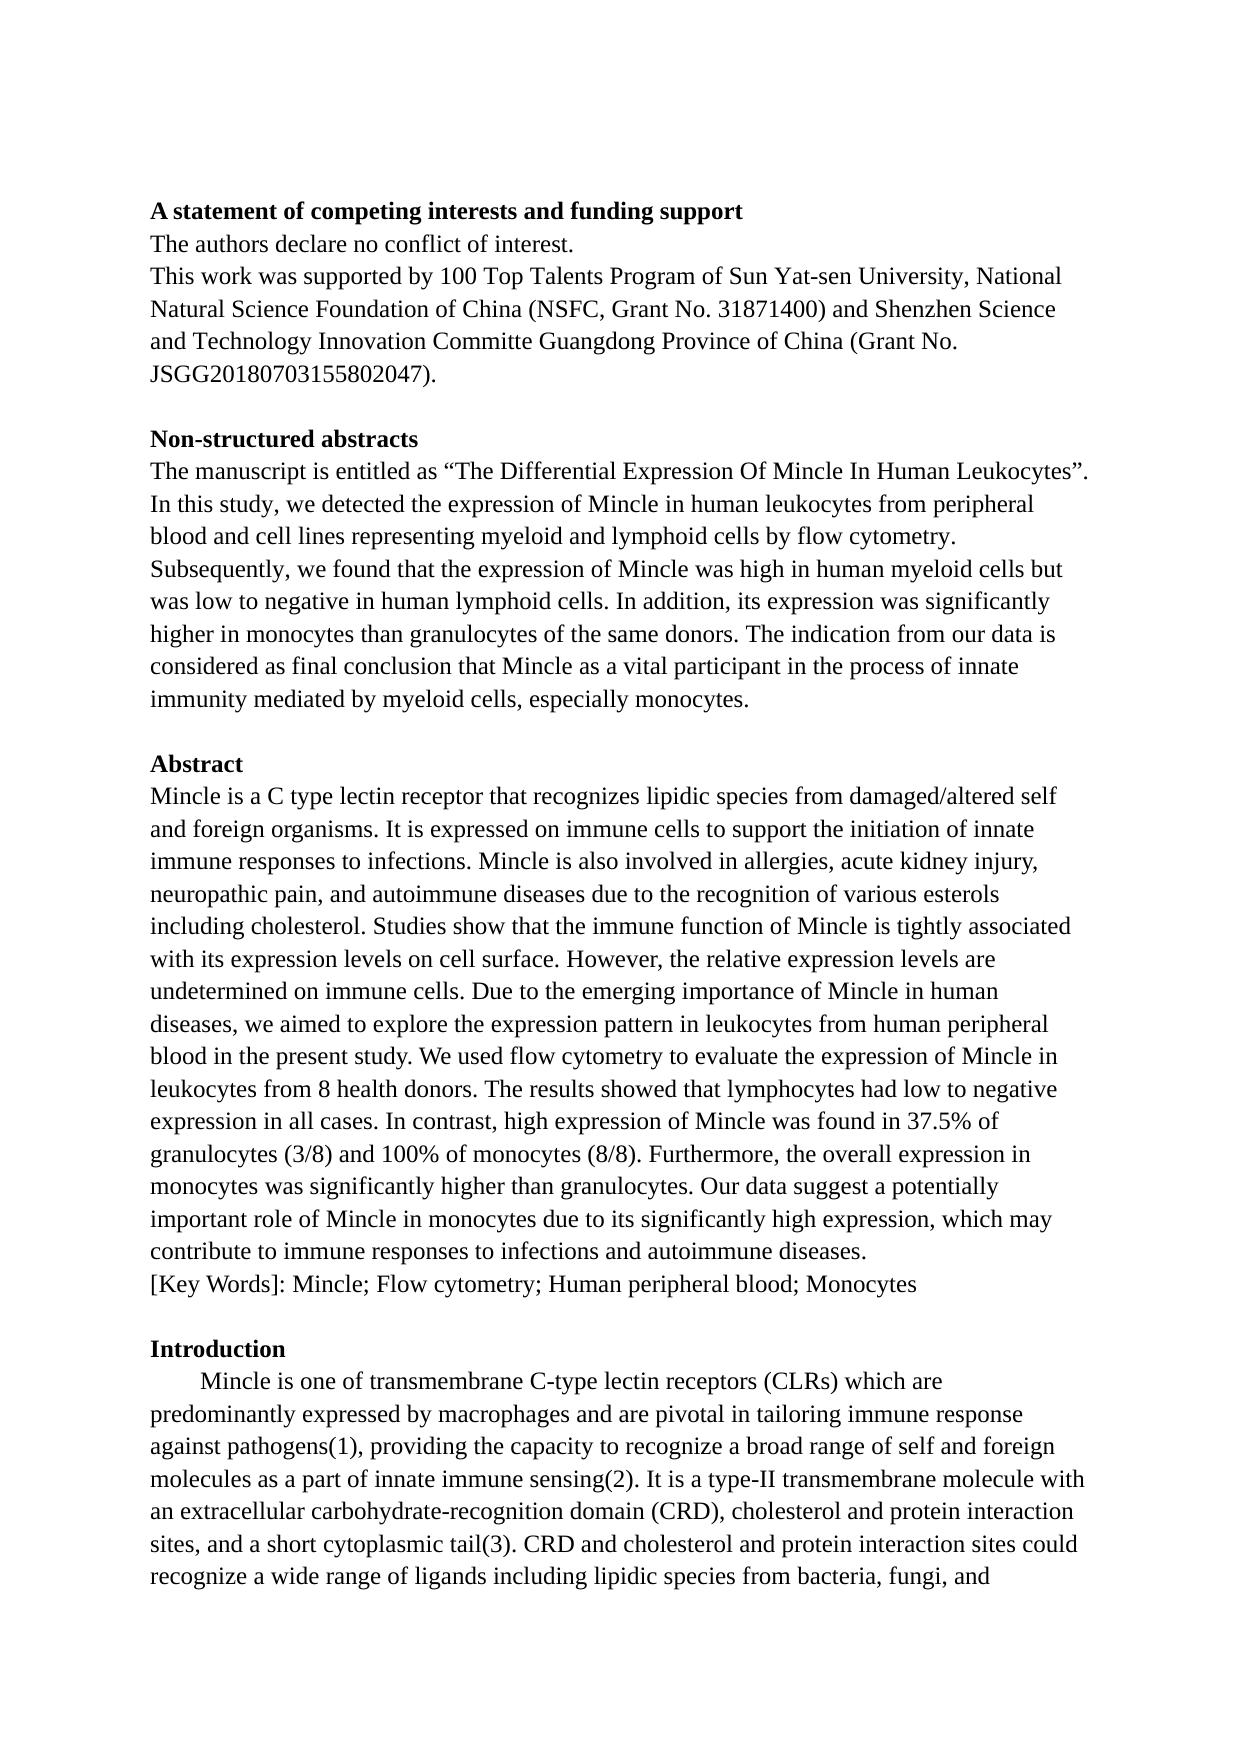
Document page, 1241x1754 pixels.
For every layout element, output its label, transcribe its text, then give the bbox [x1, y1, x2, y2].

text Introduction [150, 1332, 1090, 1364]
text A statement of competing interests and funding support [150, 194, 1090, 227]
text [150, 1364, 1090, 1592]
text [Key Words]: Mincle; Flow cytometry; Human peripheral blood; Monocytes [150, 1267, 1090, 1299]
text Mincle is a C type lectin receptor that recognizes lipidic species from damaged/altered self and foreign organisms. It is expressed on immune cells to support the initiation of innate immune responses to infections. Mincle is also involved in allergies, acute kidney injury, neuropathic pain, and autoimmune diseases due to the recognition of various esterols including cholesterol. Studies show that the immune function of Mincle is tightly associated with its expression levels on cell surface. However, the relative expression levels are undetermined on immune cells. Due to the emerging importance of Mincle in human diseases, we aimed to explore the expression pattern in leukocytes from human peripheral blood in the present study. We used flow cytometry to evaluate the expression of Mincle in leukocytes from 8 health donors. The results showed that lymphocytes had low to negative expression in all cases. In contrast, high expression of Mincle was found in 37.5% of granulocytes (3/8) and 100% of monocytes (8/8). Furthermore, the overall expression in monocytes was significantly higher than granulocytes. Our data suggest a potentially important role of Mincle in monocytes due to its significantly high expression, which may contribute to immune responses to infections and autoimmune diseases. [150, 779, 1090, 1267]
text This work was supported by 100 Top Talents Program of Sun Yat-sen University, National Natural Science Foundation of China (NSFC, Grant No. 31871400) and Shenzhen Science and Technology Innovation Committe Guangdong Province of China (Grant No. JSGG20180703155802047). [150, 259, 1090, 389]
text Abstract [150, 747, 1090, 779]
text The authors declare no conflict of interest. [150, 227, 1090, 259]
text Non-structured abstracts [150, 422, 1090, 454]
text The manuscript is entitled as “The Differential Expression Of Mincle In Human Leukocytes”. In this study, we detected the expression of Mincle in human leukocytes from peripheral blood and cell lines representing myeloid and lymphoid cells by flow cytometry. Subsequently, we found that the expression of Mincle was high in human myeloid cells but was low to negative in human lymphoid cells. In addition, its expression was significantly higher in monocytes than granulocytes of the same donors. The indication from our data is considered as final conclusion that Mincle as a vital participant in the process of innate immunity mediated by myeloid cells, especially monocytes. [150, 454, 1090, 714]
